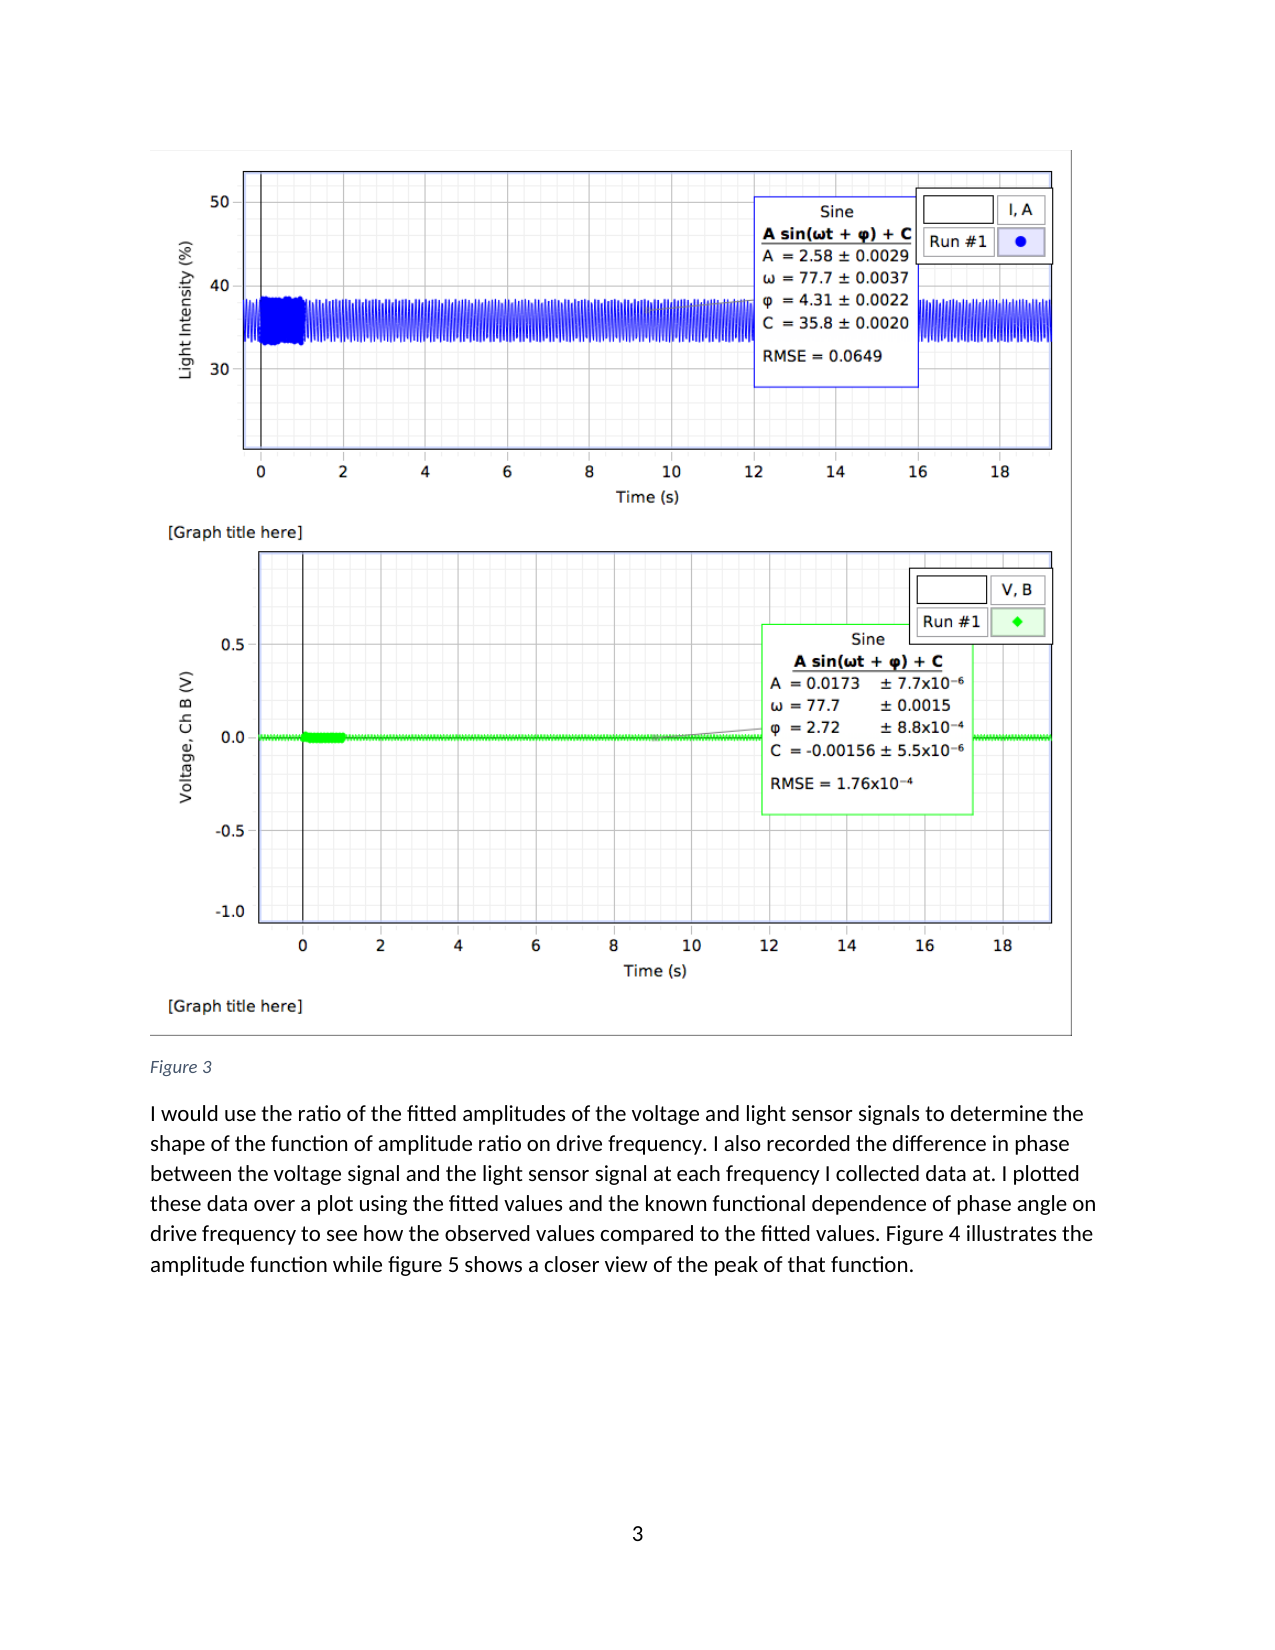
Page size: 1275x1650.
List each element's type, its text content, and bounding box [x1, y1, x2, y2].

picture [150, 150, 1072, 1036]
text I would use the ratio of the fitted amplitudes of the voltage and light sensor signals to determine the shape of the function of amplitude ratio on drive frequency. I also recorded the difference in phase between the voltage signal and the light sensor signal at each frequency I collected data at. I plotted these data over a plot using the fitted values and the known functional dependence of phase angle on drive frequency to see how the observed values compared to the fitted values. Figure 4 illustrates the amplitude function while figure 5 shows a closer view of the peak of that function. [150, 1099, 1125, 1278]
